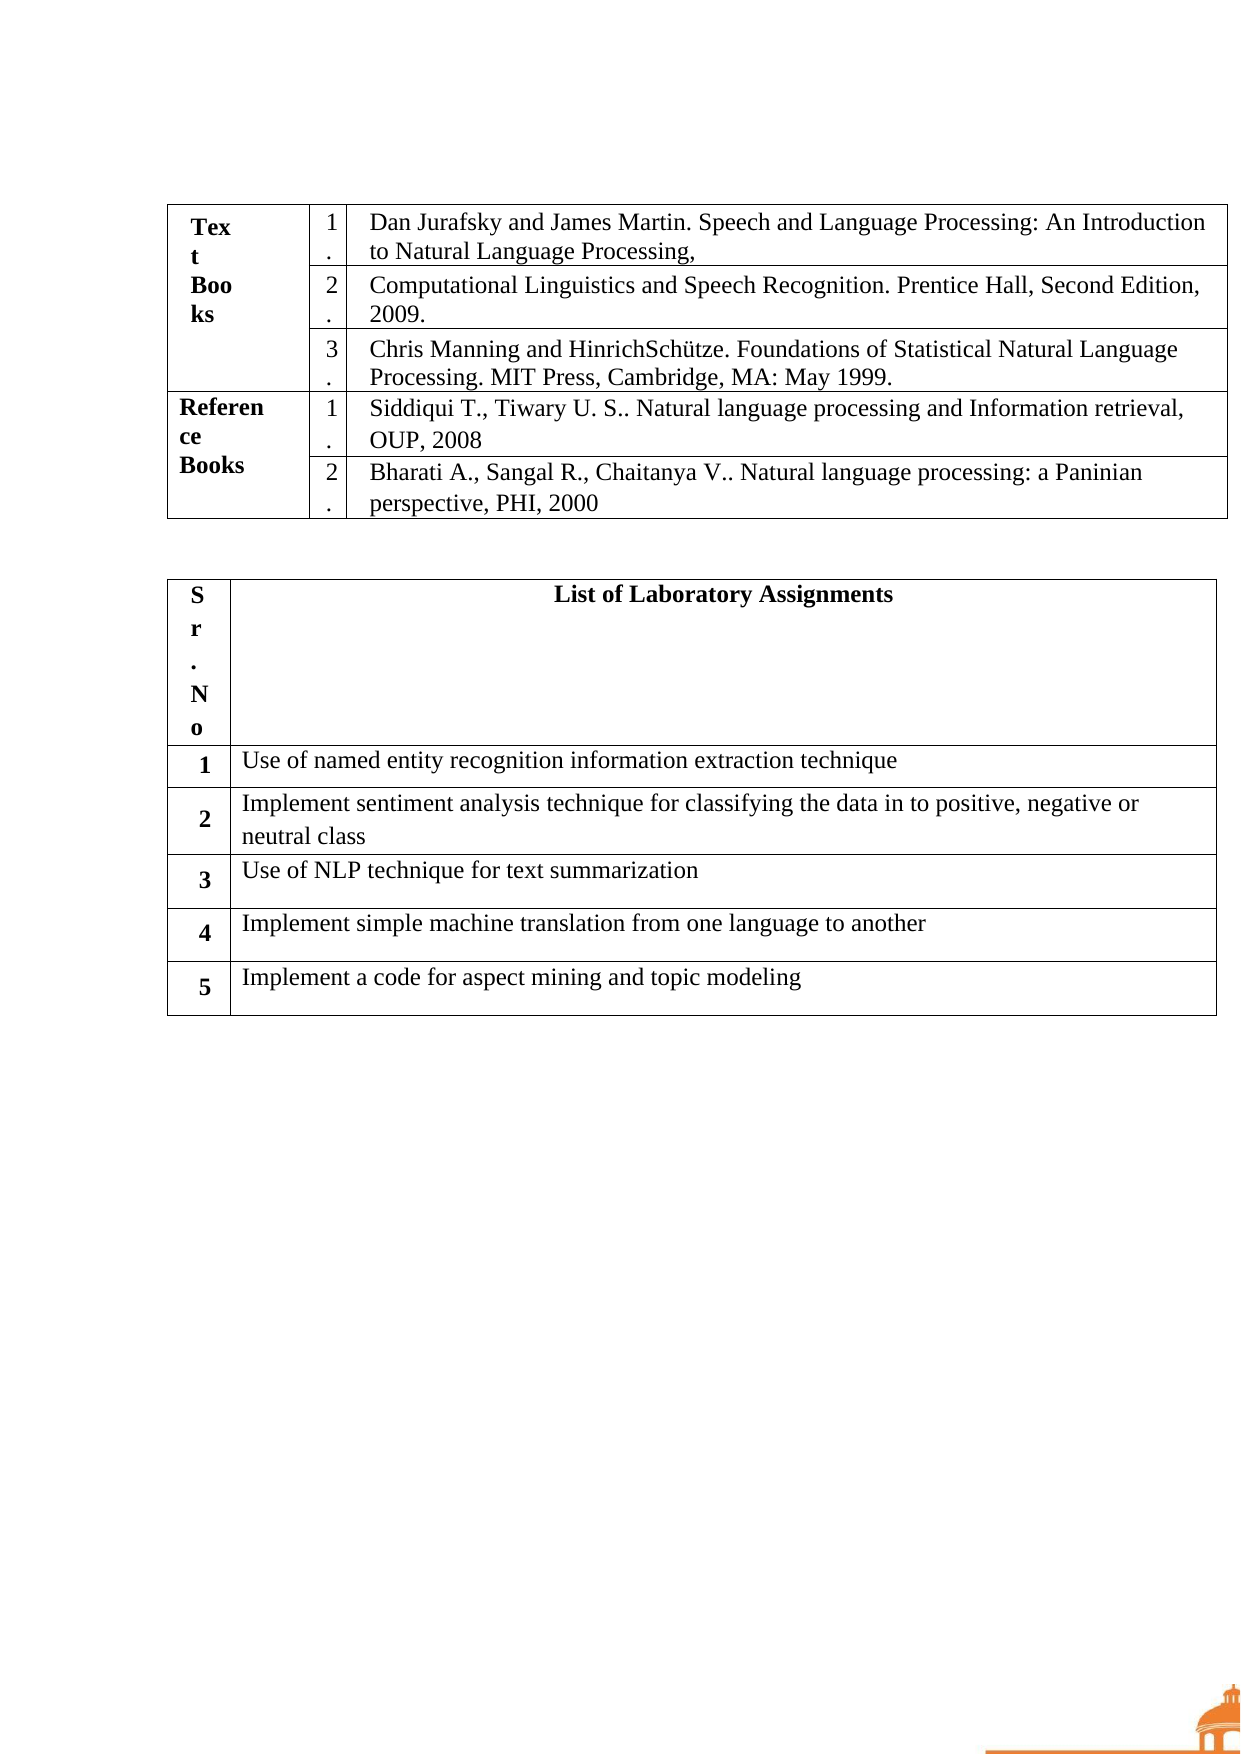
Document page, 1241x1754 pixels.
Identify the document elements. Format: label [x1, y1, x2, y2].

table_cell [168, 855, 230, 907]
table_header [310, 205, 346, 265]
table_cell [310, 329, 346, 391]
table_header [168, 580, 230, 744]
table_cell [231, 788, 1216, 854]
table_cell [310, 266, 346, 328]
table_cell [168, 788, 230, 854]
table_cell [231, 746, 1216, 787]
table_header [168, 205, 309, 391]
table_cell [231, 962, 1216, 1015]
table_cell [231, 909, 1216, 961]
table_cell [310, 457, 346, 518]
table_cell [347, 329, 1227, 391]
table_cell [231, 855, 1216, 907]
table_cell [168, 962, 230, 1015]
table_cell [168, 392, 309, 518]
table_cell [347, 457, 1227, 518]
picture [191, 1684, 1241, 1754]
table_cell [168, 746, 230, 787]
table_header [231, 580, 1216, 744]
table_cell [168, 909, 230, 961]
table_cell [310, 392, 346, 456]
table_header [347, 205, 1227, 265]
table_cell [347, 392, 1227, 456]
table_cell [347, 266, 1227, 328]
